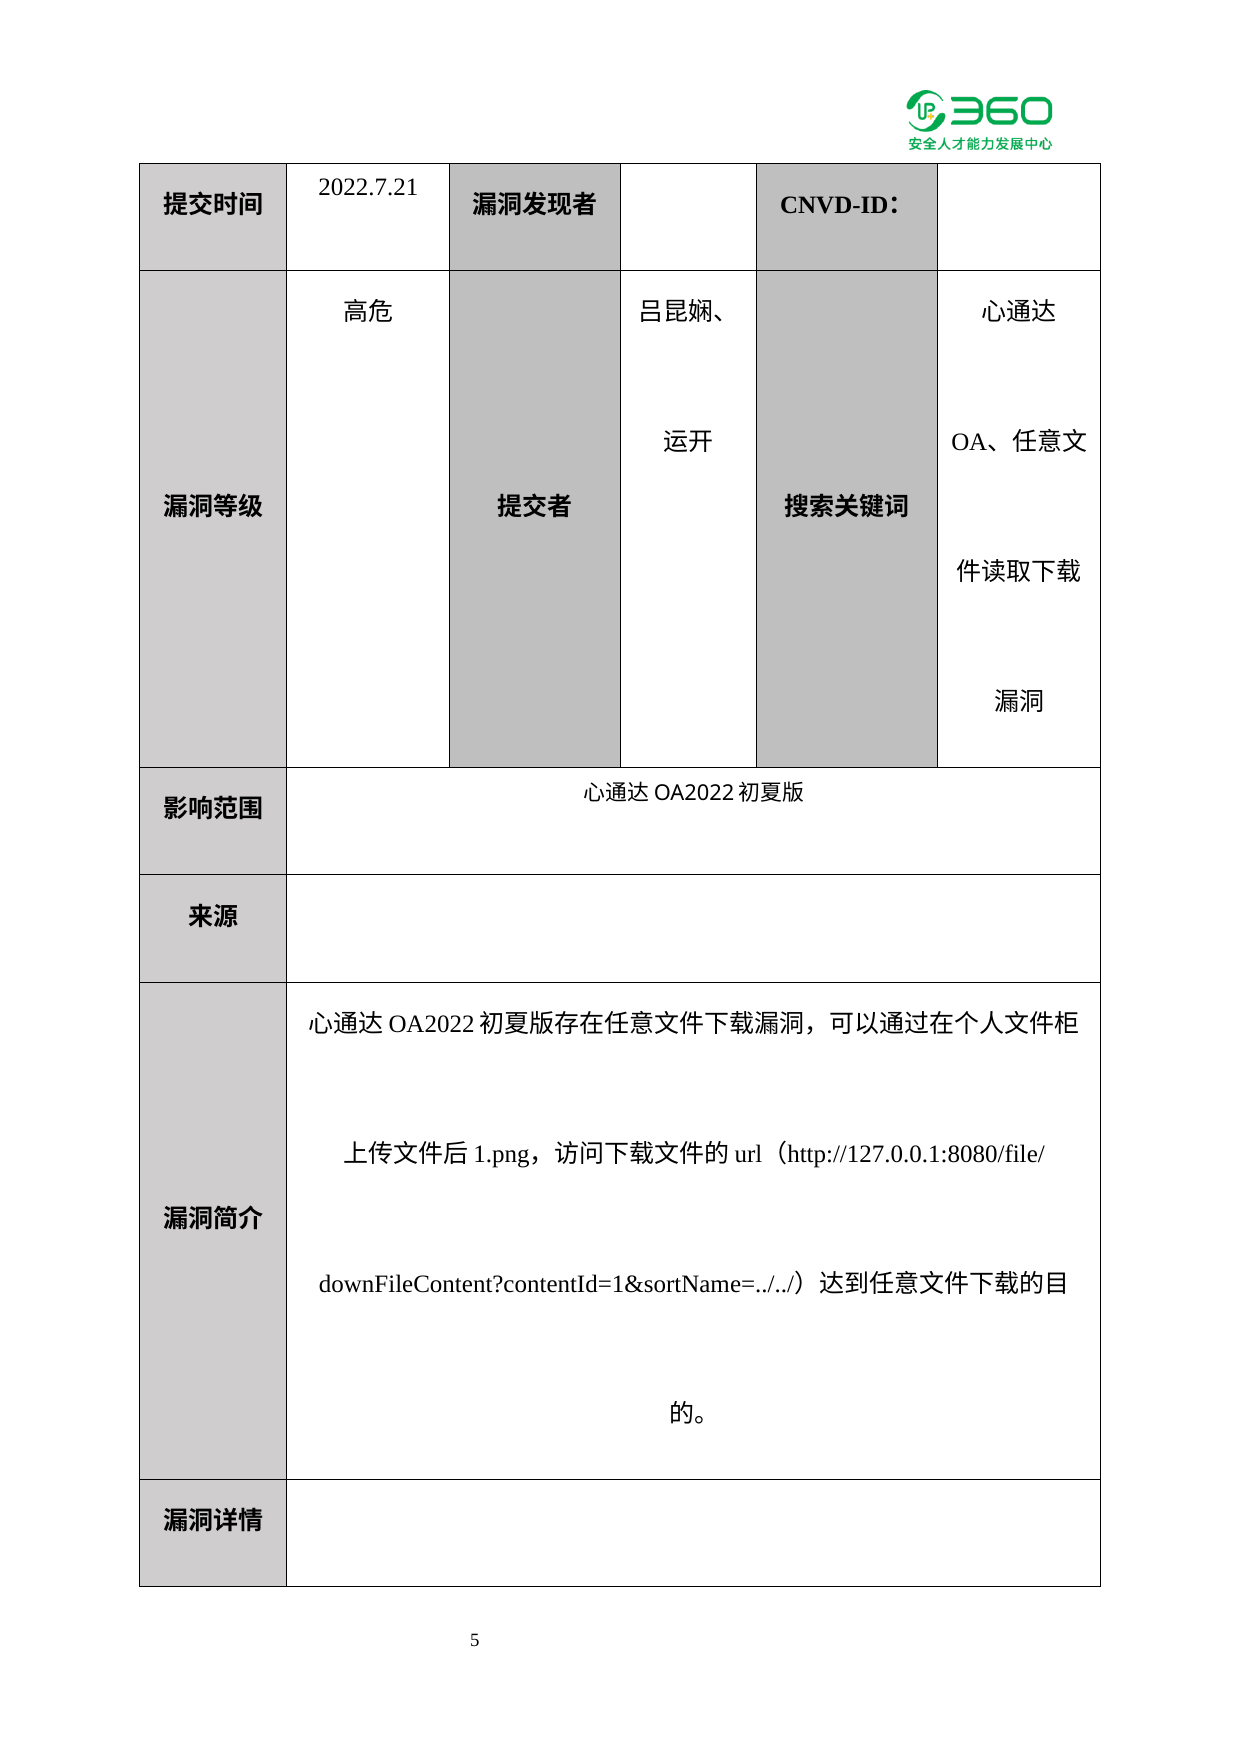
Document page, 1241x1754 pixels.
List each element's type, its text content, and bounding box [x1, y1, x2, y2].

table_cell 搜索关键词 [757, 271, 937, 767]
table_cell 心通达OA2022初夏版 [287, 768, 1100, 874]
table_cell 漏洞等级 [140, 271, 286, 767]
table_cell [287, 1480, 1100, 1586]
table_cell 漏洞简介 [140, 983, 286, 1479]
table_cell 吕昆娴、运开 [621, 271, 756, 767]
table_cell CNVD-ID： [757, 164, 937, 270]
table_cell [938, 164, 1100, 270]
table_cell [621, 164, 756, 270]
table_cell 心通达OA、任意文件读取下载漏洞 [938, 271, 1100, 767]
picture [905, 90, 1053, 150]
table_cell [287, 875, 1100, 982]
table_cell 来源 [140, 875, 286, 982]
table_cell 提交者 [450, 271, 620, 767]
table_cell 2022.7.21 [287, 164, 449, 270]
table_cell 漏洞发现者 [450, 164, 620, 270]
table_cell 高危 [287, 271, 449, 767]
table_cell 漏洞详情 [140, 1480, 286, 1586]
table_cell 心通达OA2022初夏版存在任意文件下载漏洞，可以通过在个人文件柜上传文件后1.png，访问下载文件的url（http://127.0.0.1:8080/file/downFileContent?contentId=1&sortName=../../）达到任意文件下载的目的。 [287, 983, 1100, 1479]
table_cell 影响范围 [140, 768, 286, 874]
table_cell 提交时间 [140, 164, 286, 270]
